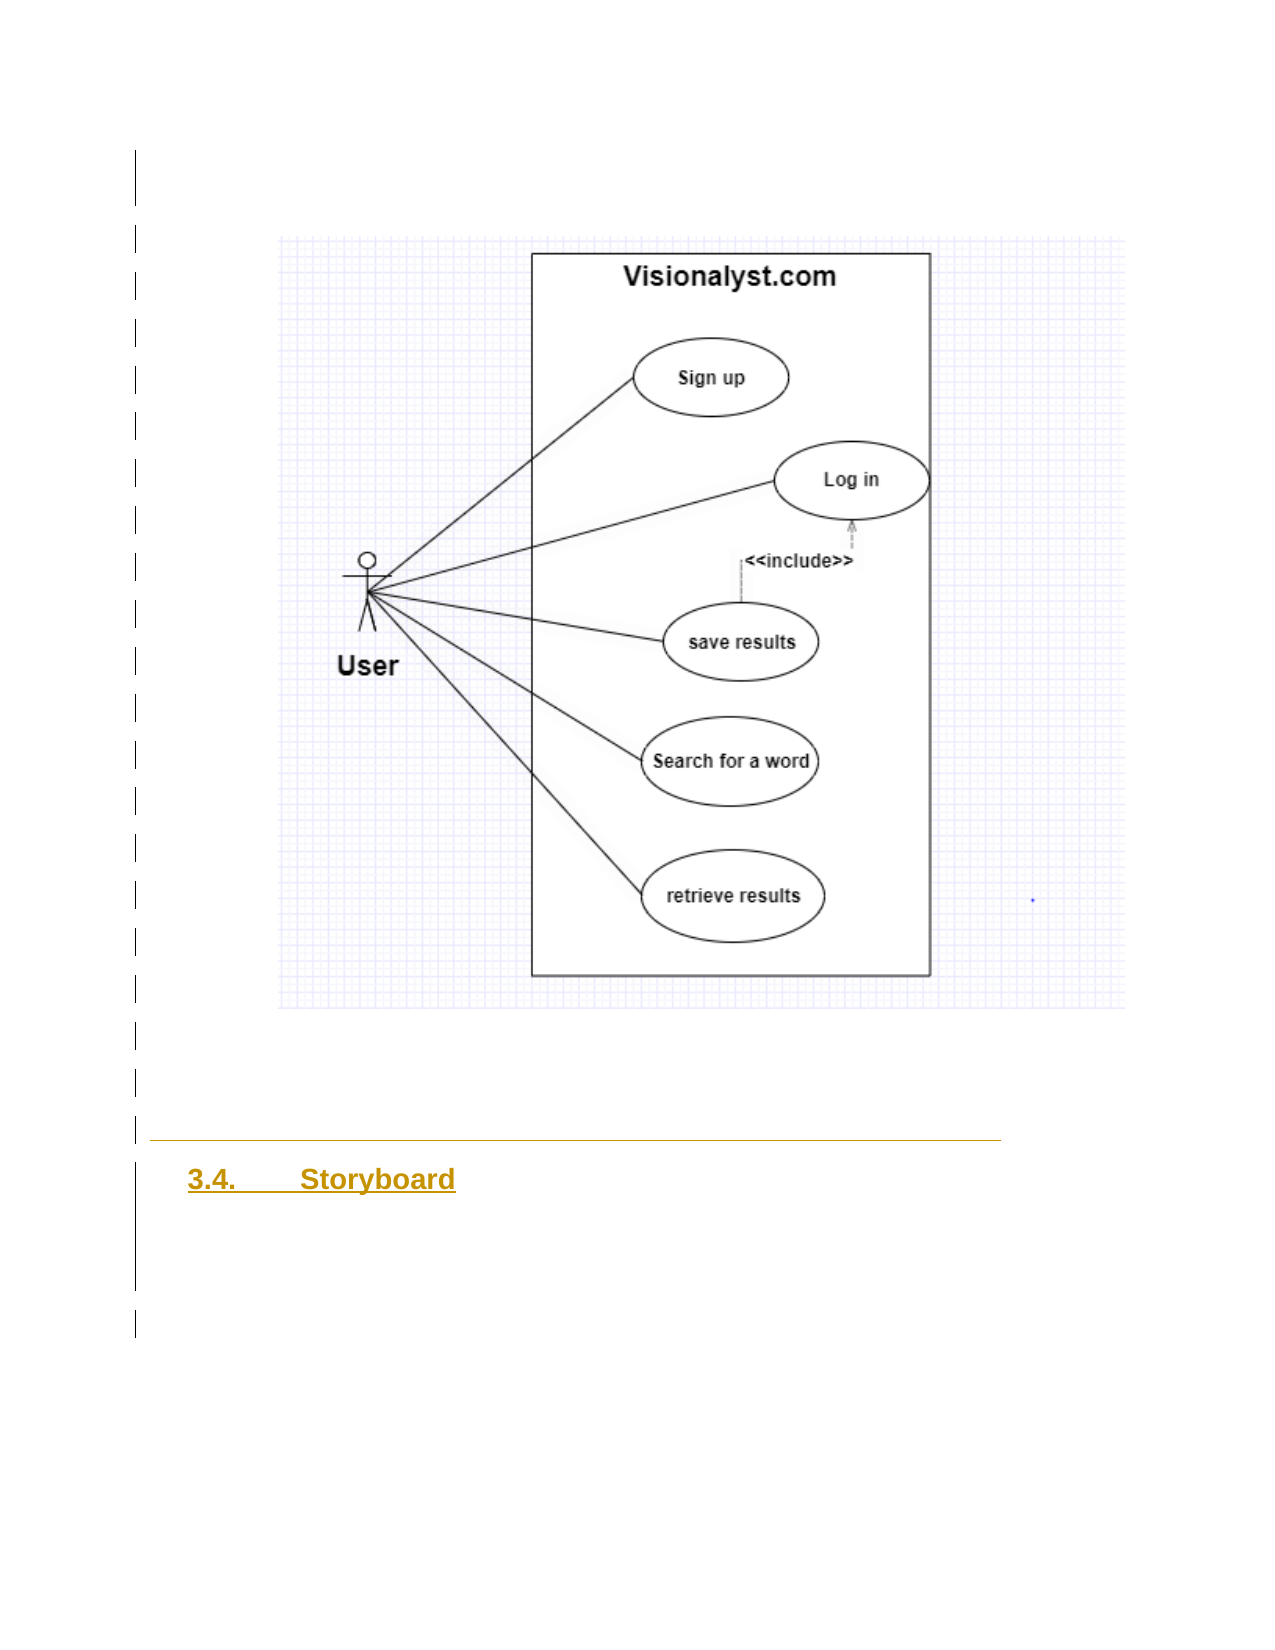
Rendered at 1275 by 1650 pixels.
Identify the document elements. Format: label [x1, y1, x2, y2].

picture [278, 236, 1125, 1009]
